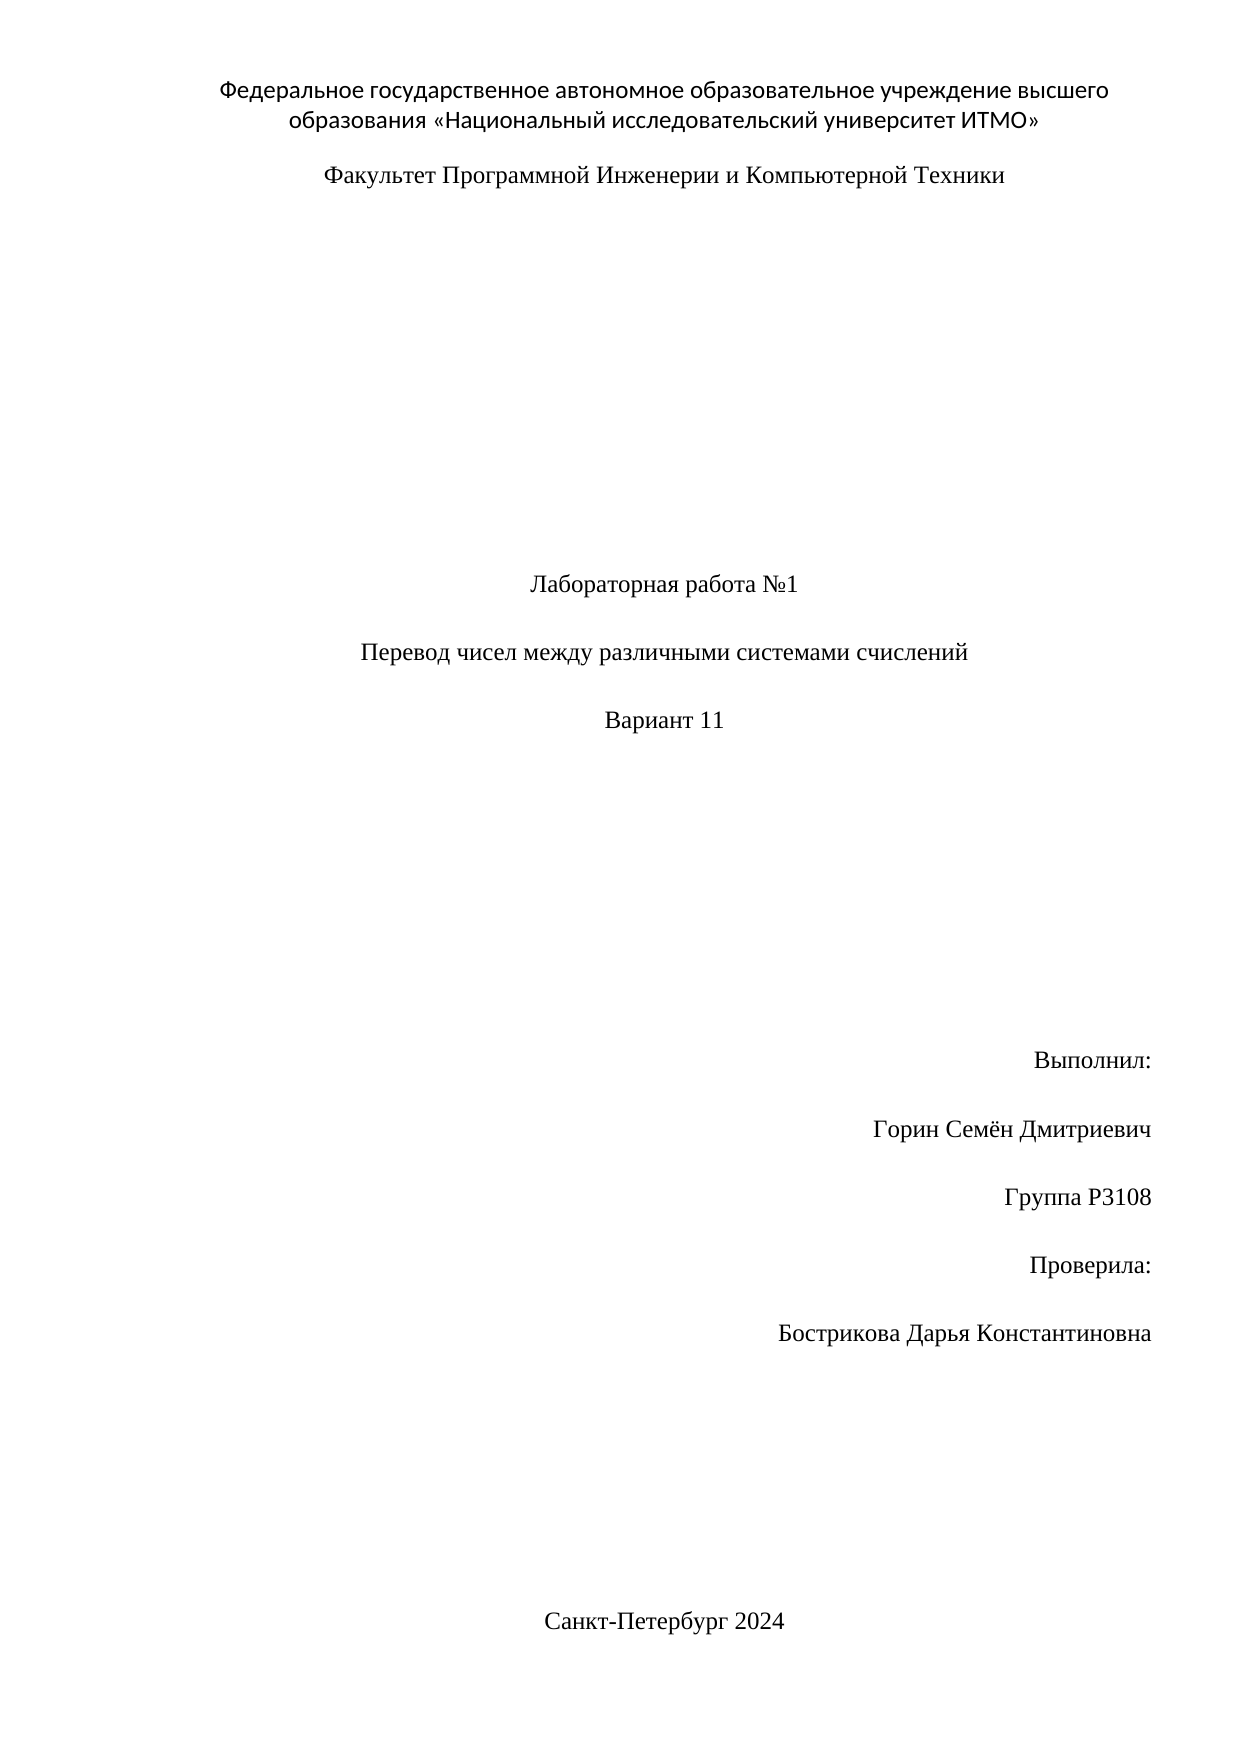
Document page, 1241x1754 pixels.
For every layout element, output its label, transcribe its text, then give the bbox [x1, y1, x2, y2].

text Вариант 11 [177, 705, 1152, 734]
text Лабораторная работа №1 [177, 569, 1152, 597]
text Перевод чисел между различными системами счислений [177, 637, 1152, 666]
text Факультет Программной Инженерии и Компьютерной Техники [177, 160, 1152, 189]
text Горин Семён Дмитриевич [177, 1114, 1152, 1142]
text Выполнил: [177, 1046, 1152, 1074]
text Бострикова Дарья Константиновна [177, 1318, 1152, 1347]
text Проверила: [177, 1250, 1152, 1279]
text Группа P3108 [177, 1182, 1152, 1211]
